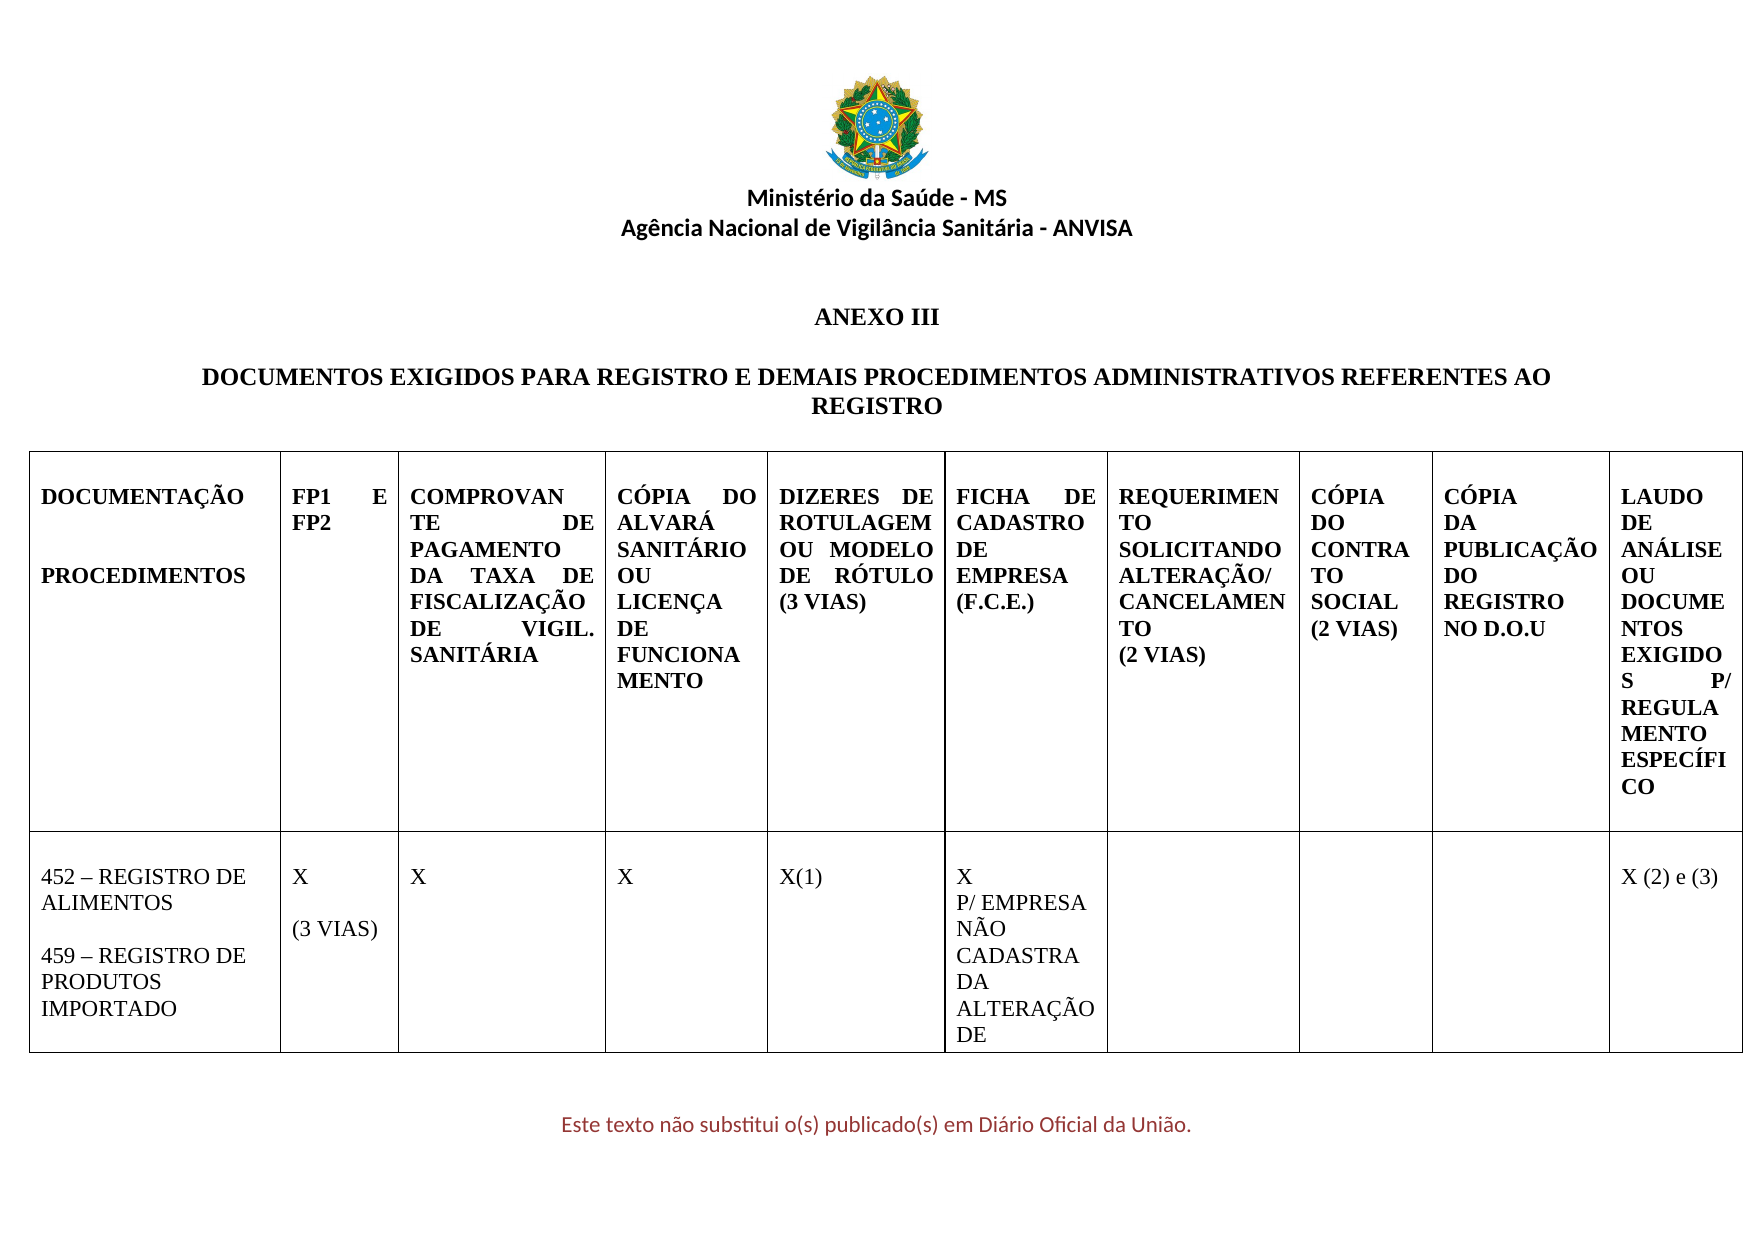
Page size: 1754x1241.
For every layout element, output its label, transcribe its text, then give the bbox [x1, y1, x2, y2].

table_header CÓPIA DA PUBLICAÇÃO DO REGISTRO NO D.O.U [1433, 452, 1609, 831]
table_header CÓPIA DO ALVARÁ SANITÁRIO OU LICENÇA DE FUNCIONAMENTO [606, 452, 767, 831]
table_cell X (3 VIAS) [281, 832, 398, 1052]
text DOCUMENTOS EXIGIDOS PARA REGISTRO E DEMAIS PROCEDIMENTOS ADMINISTRATIVOS REFERENTES AO REGISTRO [148, 362, 1606, 419]
table_cell [1433, 832, 1609, 1052]
table_header REQUERIMENTO SOLICITANDO ALTERAÇÃO/ CANCELAMENTO (2 VIAS) [1108, 452, 1299, 831]
picture [822, 73, 932, 182]
table_header FICHA DE CADASTRO DE EMPRESA (F.C.E.) [946, 452, 1107, 831]
table_header FP1 E FP2 [281, 452, 398, 831]
table_cell X(1) [768, 832, 944, 1052]
table_cell X [606, 832, 767, 1052]
table_cell X P/ EMPRESA NÃO CADASTRADA ALTERAÇÃO DE ENDEREÇO [946, 832, 1107, 1052]
table_header COMPROVAN TE DE PAGAMENTO DA TAXA DE FISCALIZAÇÃO DE VIGIL. SANITÁRIA [399, 452, 605, 831]
table_cell 452 – REGISTRO DE ALIMENTOS 459 – REGISTRO DE PRODUTOS IMPORTADO [30, 832, 280, 1052]
table_cell [1300, 832, 1432, 1052]
text ANEXO III [148, 302, 1606, 331]
table_header DOCUMENTAÇÃO PROCEDIMENTOS [30, 452, 280, 831]
table_header CÓPIA DO CONTRATO SOCIAL (2 VIAS) [1300, 452, 1432, 831]
table_header LAUDO DE ANÁLISE OU DOCUMENTOS EXIGIDOS P/ REGULAMENTO ESPECÍFICO [1610, 452, 1742, 831]
table_cell X (2) e (3) [1610, 832, 1742, 1052]
table_cell X [399, 832, 605, 1052]
table_cell [1108, 832, 1299, 1052]
table_header DIZERES DE ROTULAGEM OU MODELO DE RÓTULO (3 VIAS) [768, 452, 944, 831]
